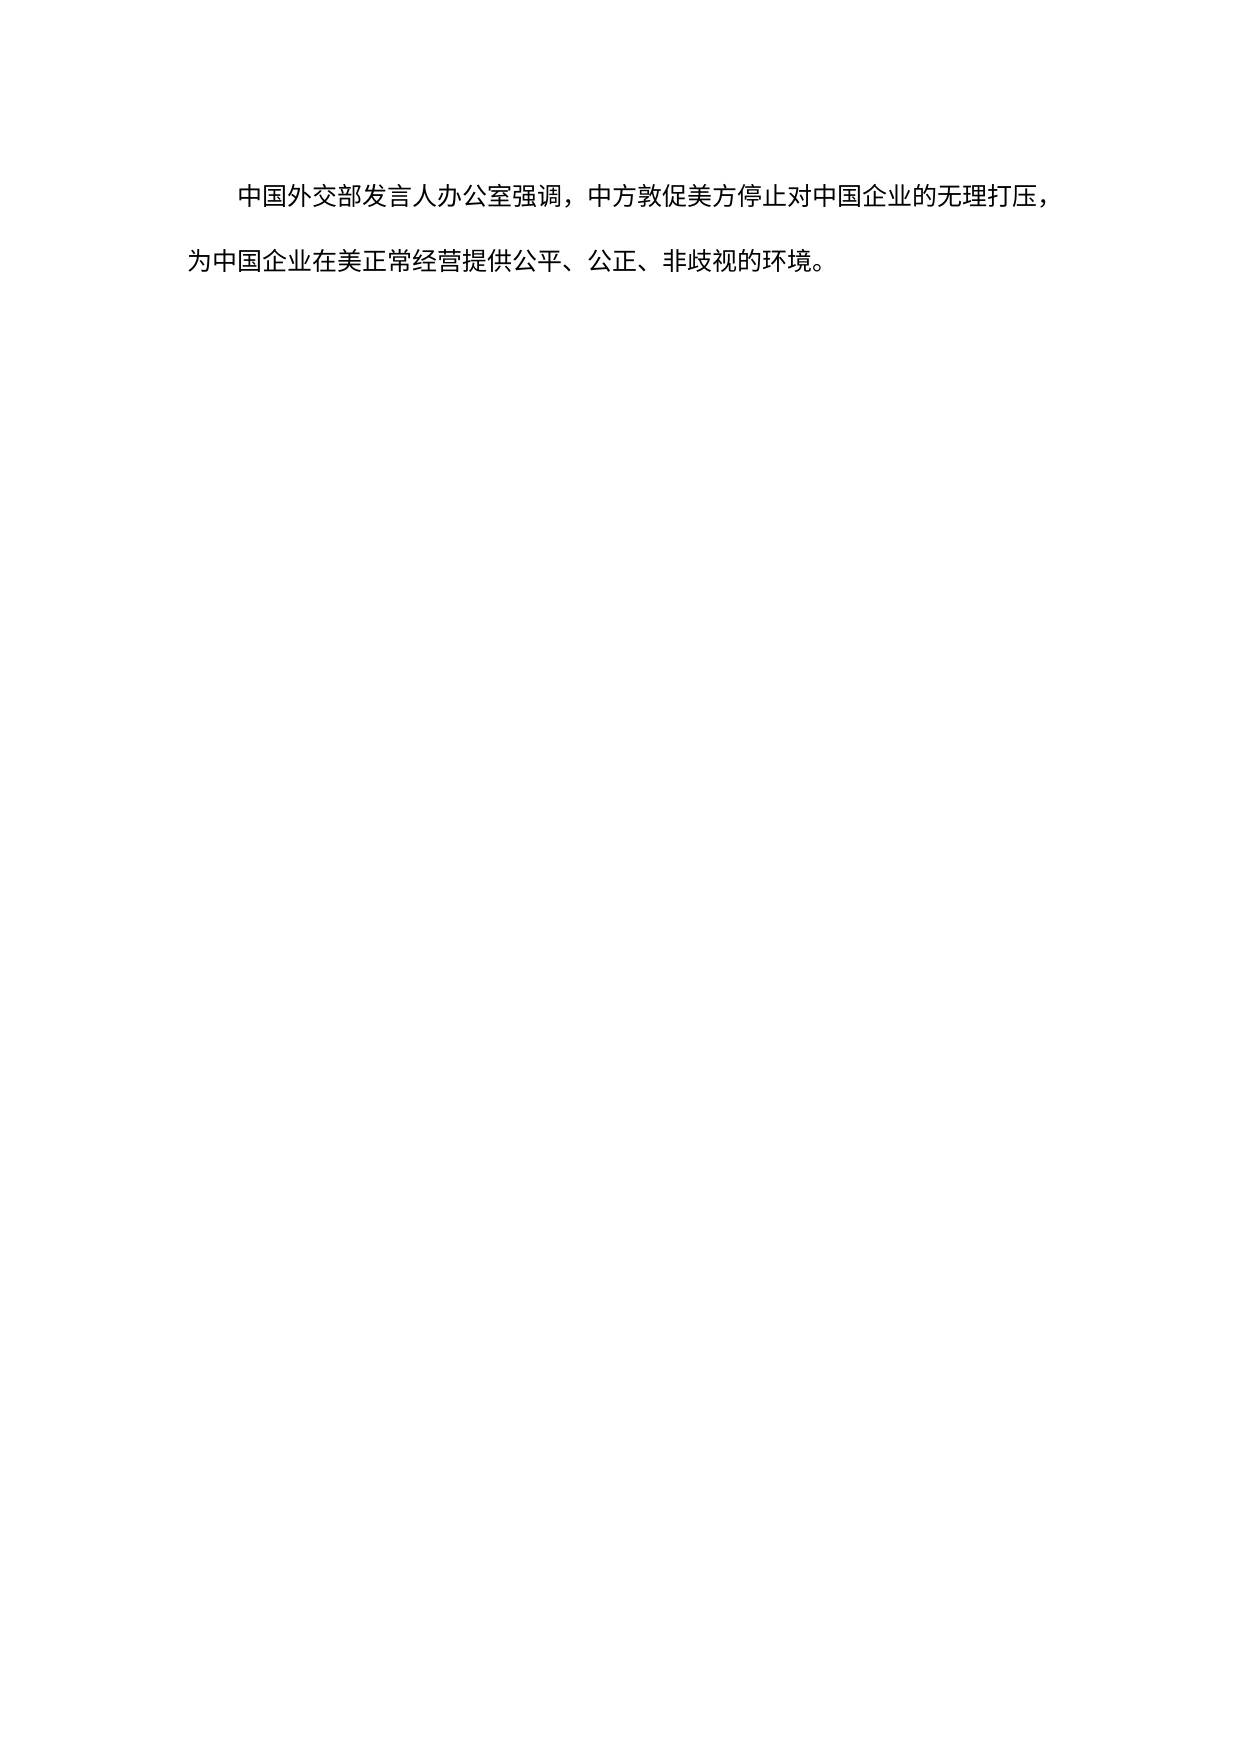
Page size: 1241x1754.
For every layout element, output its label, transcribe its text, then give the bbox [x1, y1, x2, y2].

text 中国外交部发言人办公室强调，中方敦促美方停止对中国企业的无理打压，为中国企业在美正常经营提供公平、公正、非歧视的环境。 [187, 162, 1053, 292]
